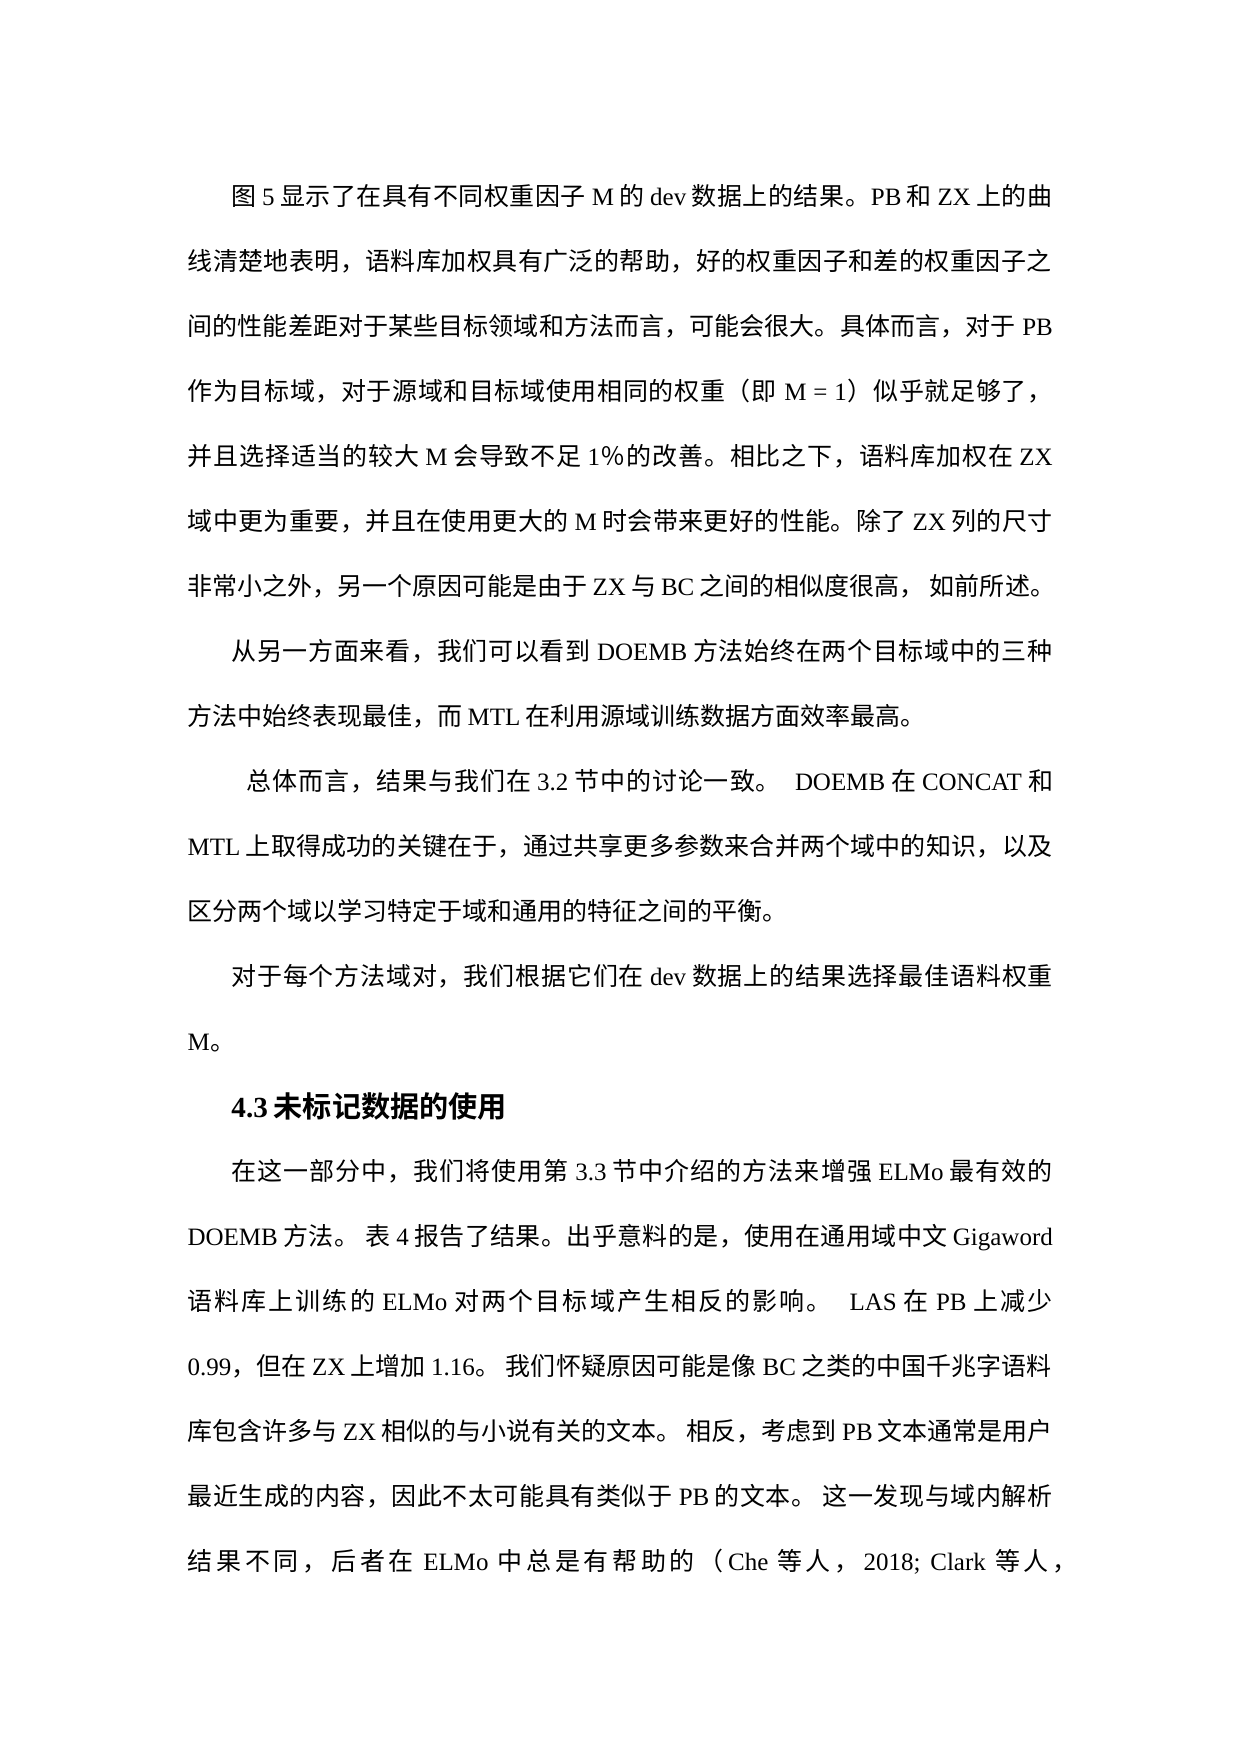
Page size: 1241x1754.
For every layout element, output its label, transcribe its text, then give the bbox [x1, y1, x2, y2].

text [187, 1137, 1053, 1592]
text 图5显示了在具有不同权重因子M的dev数据上的结果。PB和ZX上的曲线清楚地表明，语料库加权具有广泛的帮助，好的权重因子和差的权重因子之间的性能差距对于某些目标领域和方法而言，可能会很大。具体而言，对于PB作为目标域，对于源域和目标域使用相同的权重（即M = 1）似乎就足够了，并且选择适当的较大M会导致不足1％的改善。相比之下，语料库加权在ZX域中更为重要，并且在使用更大的M时会带来更好的性能。除了ZX列的尺寸非常小之外，另一个原因可能是由于ZX与BC之间的相似度很高， 如前所述。 [187, 162, 1053, 617]
text 对于每个方法域对，我们根据它们在dev数据上的结果选择最佳语料权重M。 [187, 942, 1053, 1072]
text 从另一方面来看，我们可以看到DOEMB方法始终在两个目标域中的三种方法中始终表现最佳，而MTL在利用源域训练数据方面效率最高。 [187, 617, 1053, 747]
text 总体而言，结果与我们在3.2节中的讨论一致。 DOEMB在CONCAT和MTL上取得成功的关键在于，通过共享更多参数来合并两个域中的知识，以及区分两个域以学习特定于域和通用的特征之间的平衡。 [187, 747, 1053, 942]
text 4.3未标记数据的使用 [187, 1072, 1053, 1137]
